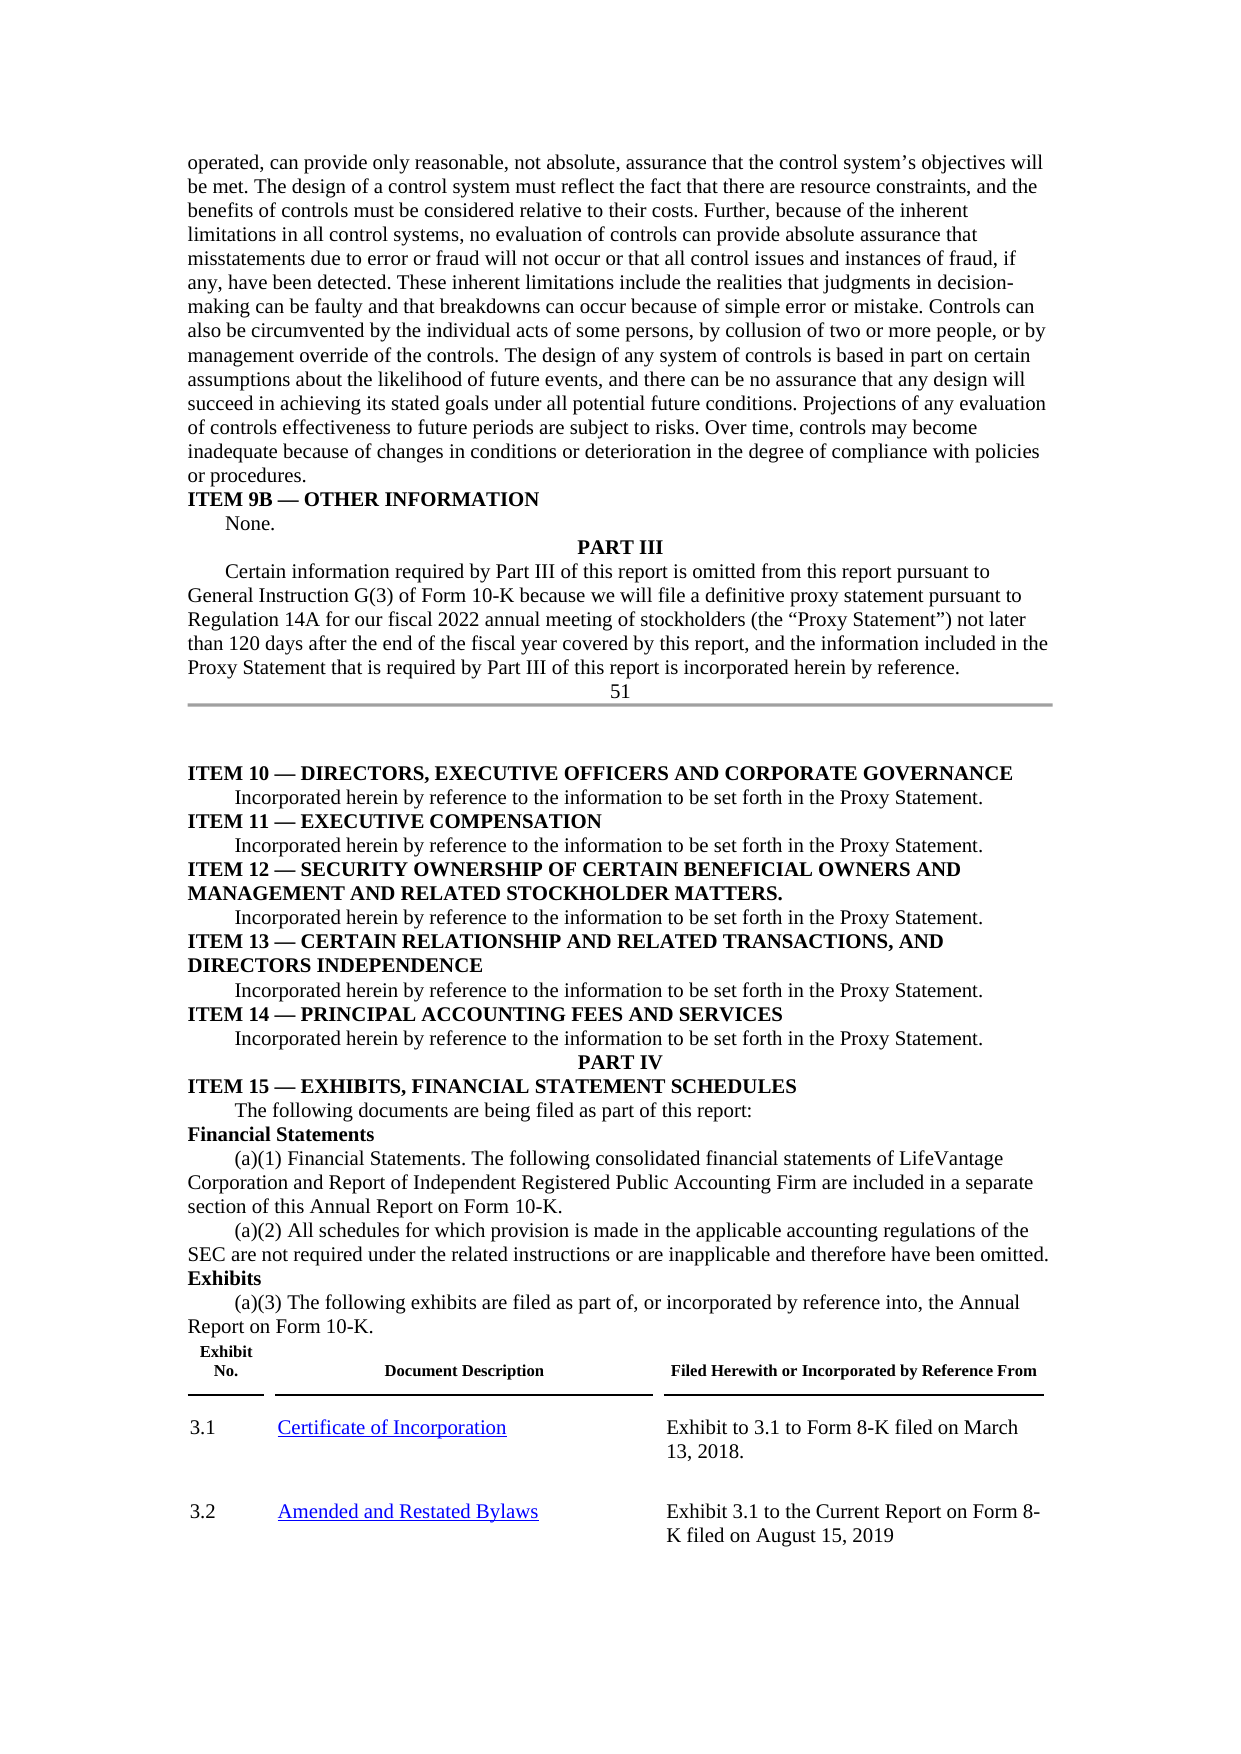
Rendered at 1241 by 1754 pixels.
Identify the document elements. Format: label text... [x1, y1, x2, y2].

text The following documents are being filed as part of this report: [187, 1098, 1053, 1122]
text (a)(2) All schedules for which provision is made in the applicable accounting regulations of the SEC are not required under the related instructions or are inapplicable and therefore have been omitted. [187, 1218, 1053, 1266]
text Incorporated herein by reference to the information to be set forth in the Proxy Statement. [187, 785, 1053, 809]
text Incorporated herein by reference to the information to be set forth in the Proxy Statement. [187, 905, 1053, 929]
text Incorporated herein by reference to the information to be set forth in the Proxy Statement. [187, 977, 1053, 1002]
text (a)(3) The following exhibits are filed as part of, or incorporated by reference into, the Annual Report on Form 10-K. [187, 1290, 1053, 1338]
text (a)(1) Financial Statements. The following consolidated financial statements of LifeVantage Corporation and Report of Independent Registered Public Accounting Firm are included in a separate section of this Annual Report on Form 10-K. [187, 1146, 1053, 1218]
text ITEM 11 — EXECUTIVE COMPENSATION [187, 809, 1053, 833]
text ITEM 12 — SECURITY OWNERSHIP OF CERTAIN BENEFICIAL OWNERS AND MANAGEMENT AND RELATED STOCKHOLDER MATTERS. [187, 857, 1053, 905]
text Incorporated herein by reference to the information to be set forth in the Proxy Statement. [187, 833, 1053, 857]
text ITEM 9B — OTHER INFORMATION [187, 487, 1053, 511]
text ITEM 15 — EXHIBITS, FINANCIAL STATEMENT SCHEDULES [187, 1074, 1053, 1098]
text Incorporated herein by reference to the information to be set forth in the Proxy Statement. [187, 1026, 1053, 1050]
text 51 [187, 679, 1053, 703]
text ITEM 14 — PRINCIPAL ACCOUNTING FEES AND SERVICES [187, 1002, 1053, 1026]
text Certain information required by Part III of this report is omitted from this report pursuant to General Instruction G(3) of Form 10-K because we will file a definitive proxy statement pursuant to Regulation 14A for our fiscal 2022 annual meeting of stockholders (the “Proxy Statement”) not later than 120 days after the end of the fiscal year covered by this report, and the information included in the Proxy Statement that is required by Part III of this report is incorporated herein by reference. [187, 559, 1053, 679]
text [187, 150, 1053, 487]
text ITEM 10 — DIRECTORS, EXECUTIVE OFFICERS AND CORPORATE GOVERNANCE [187, 761, 1053, 785]
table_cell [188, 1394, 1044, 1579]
text None. [187, 511, 1053, 535]
text Financial Statements [187, 1122, 1053, 1146]
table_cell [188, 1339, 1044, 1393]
text Exhibits [187, 1266, 1053, 1290]
text ITEM 13 — CERTAIN RELATIONSHIP AND RELATED TRANSACTIONS, AND DIRECTORS INDEPENDENCE [187, 929, 1053, 977]
text PART IV [187, 1050, 1053, 1074]
text PART III [187, 535, 1053, 559]
